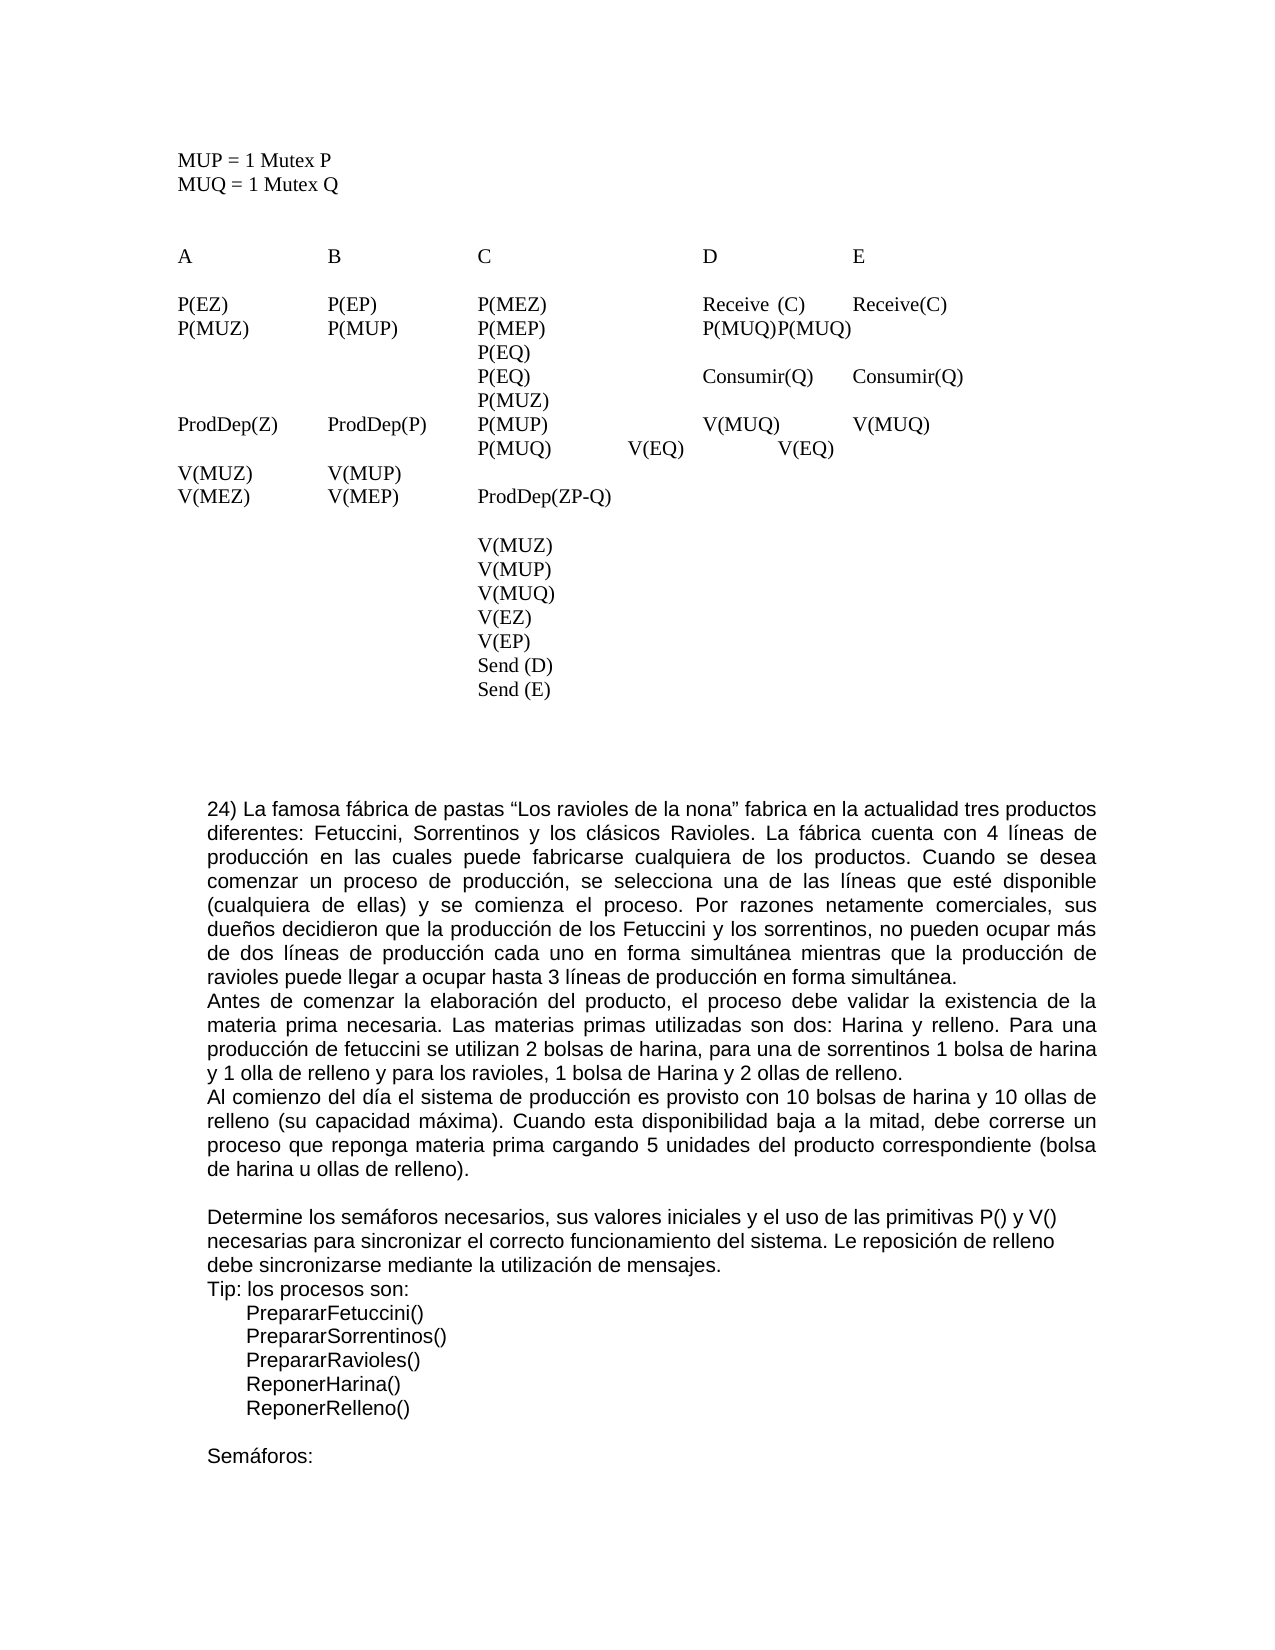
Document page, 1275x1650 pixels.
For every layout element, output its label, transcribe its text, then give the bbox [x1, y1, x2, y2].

text V(MUQ) [177, 581, 1098, 605]
text V(EZ) [177, 605, 1098, 629]
text P(EZ) P(EP) P(MEZ) Receive (C) Receive(C) [177, 292, 1098, 316]
text Tip: los procesos son: [207, 1276, 1098, 1300]
text V(MUZ) [177, 533, 1098, 557]
text MUQ = 1 Mutex Q [177, 172, 1098, 196]
text Semáforos: [177, 1444, 1098, 1468]
text V(MEZ) V(MEP) ProdDep(ZP-Q) [177, 484, 1098, 508]
text PrepararRavioles() [207, 1348, 1098, 1372]
text V(EP) [177, 629, 1098, 653]
text P(EQ) Consumir(Q) Consumir(Q) [177, 364, 1098, 388]
text P(MUZ) P(MUP) P(MEP) P(MUQ) P(MUQ) [177, 316, 1098, 340]
text PrepararSorrentinos() [207, 1324, 1098, 1348]
text Al comienzo del día el sistema de producción es provisto con 10 bolsas de harina y 10 ollas de relleno (su capacidad máxima). Cuando esta disponibilidad baja a la mitad, debe correrse un proceso que reponga materia prima cargando 5 unidades del producto correspondiente (bolsa de harina u ollas de relleno). [207, 1085, 1098, 1181]
text PrepararFetuccini() [207, 1300, 1098, 1324]
text Antes de comenzar la elaboración del producto, el proceso debe validar la existencia de la materia prima necesaria. Las materias primas utilizadas son dos: Harina y relleno. Para una producción de fetuccini se utilizan 2 bolsas de harina, para una de sorrentinos 1 bolsa de harina y 1 olla de relleno y para los ravioles, 1 bolsa de Harina y 2 ollas de relleno. [207, 989, 1098, 1085]
text ProdDep(Z) ProdDep(P) P(MUP) V(MUQ) V(MUQ) [177, 412, 1098, 436]
text Send (E) [177, 677, 1098, 701]
text MUP = 1 Mutex P [177, 148, 1098, 172]
text V(MUZ) V(MUP) [177, 460, 1098, 484]
text ReponerRelleno() [207, 1396, 1098, 1420]
text A B C D E [177, 244, 1098, 268]
text ReponerHarina() [207, 1372, 1098, 1396]
text Send (D) [177, 653, 1098, 677]
text P(EQ) [177, 340, 1098, 364]
text P(MUZ) [177, 388, 1098, 412]
text Determine los semáforos necesarios, sus valores iniciales y el uso de las primitivas P() y V() necesarias para sincronizar el correcto funcionamiento del sistema. Le reposición de relleno debe sincronizarse mediante la utilización de mensajes. [207, 1204, 1098, 1276]
text 24) La famosa fábrica de pastas “Los ravioles de la nona” fabrica en la actualidad tres productos diferentes: Fetuccini, Sorrentinos y los clásicos Ravioles. La fábrica cuenta con 4 líneas de producción en las cuales puede fabricarse cualquiera de los productos. Cuando se desea comenzar un proceso de producción, se selecciona una de las líneas que esté disponible (cualquiera de ellas) y se comienza el proceso. Por razones netamente comerciales, sus dueños decidieron que la producción de los Fetuccini y los sorrentinos, no pueden ocupar más de dos líneas de producción cada uno en forma simultánea mientras que la producción de ravioles puede llegar a ocupar hasta 3 líneas de producción en forma simultánea. [207, 797, 1098, 989]
text V(MUP) [177, 557, 1098, 581]
text P(MUQ) V(EQ) V(EQ) [177, 436, 1098, 460]
